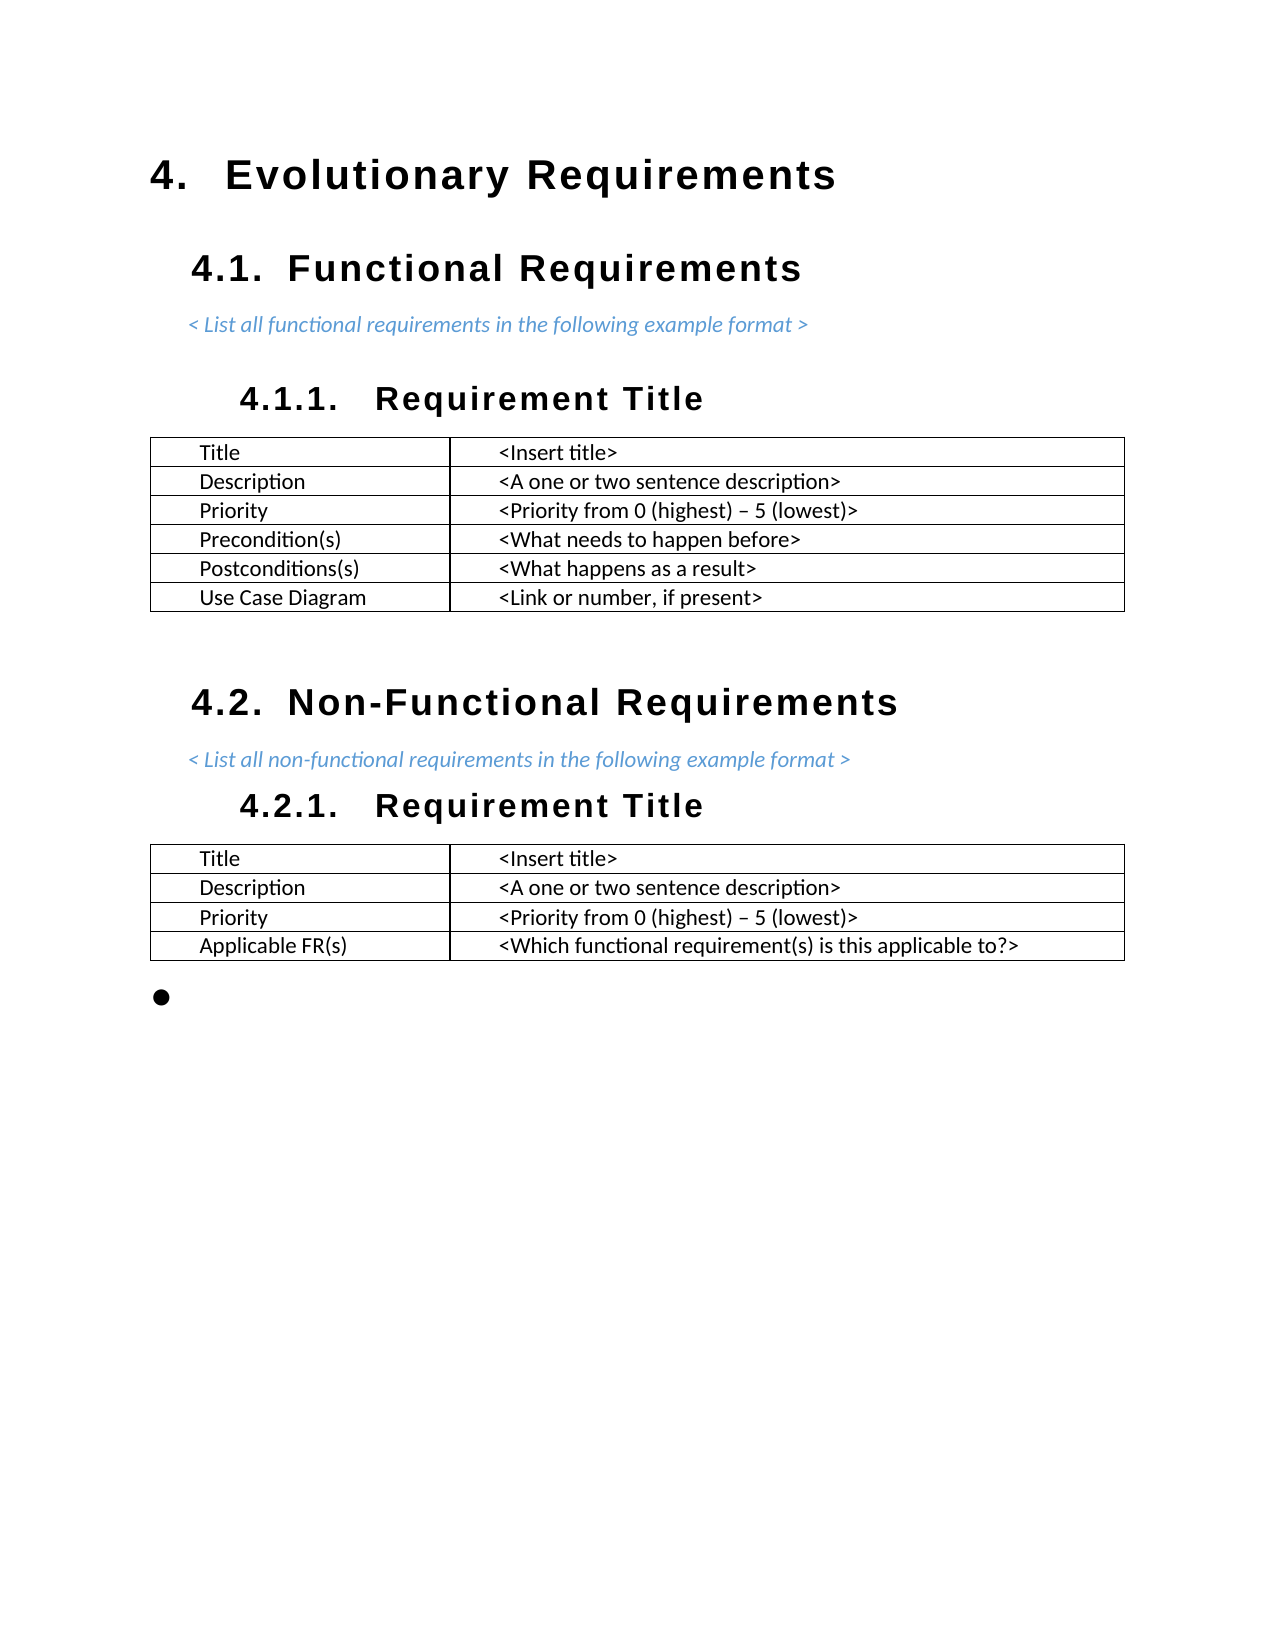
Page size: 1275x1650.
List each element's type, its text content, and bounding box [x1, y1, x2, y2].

table_cell <Link or number, if present> [451, 583, 1124, 611]
subtitle Requirement Title [337, 786, 1125, 824]
table_cell <Which functional requirement(s) is this applicable to?> [451, 932, 1124, 960]
table_header Title [151, 845, 449, 872]
subtitle Requirement Title [337, 379, 1125, 417]
table_cell Precondition(s) [151, 525, 449, 553]
table_cell Description [151, 467, 449, 495]
subtitle Non-Functional Requirements [262, 681, 1125, 724]
subtitle Evolutionary Requirements [187, 150, 1125, 198]
table_header <Insert title> [451, 438, 1124, 466]
table_cell Postconditions(s) [151, 554, 449, 582]
table_cell <Priority from 0 (highest) – 5 (lowest)> [451, 496, 1124, 524]
table_cell Description [151, 874, 449, 902]
table_cell Priority [151, 903, 449, 931]
table_cell <A one or two sentence description> [451, 874, 1124, 902]
table_cell <What needs to happen before> [451, 525, 1124, 553]
text < List all functional requirements in the following example format > [187, 311, 1125, 338]
table_cell <A one or two sentence description> [451, 467, 1124, 495]
table_header <Insert title> [451, 845, 1124, 872]
table_cell <What happens as a result> [451, 554, 1124, 582]
table_cell <Priority from 0 (highest) – 5 (lowest)> [451, 903, 1124, 931]
text < List all non-functional requirements in the following example format > [187, 745, 1125, 773]
table_cell Priority [151, 496, 449, 524]
table_cell Applicable FR(s) [151, 932, 449, 960]
table_header Title [151, 438, 449, 466]
table_cell Use Case Diagram [151, 583, 449, 611]
subtitle Functional Requirements [262, 246, 1125, 289]
